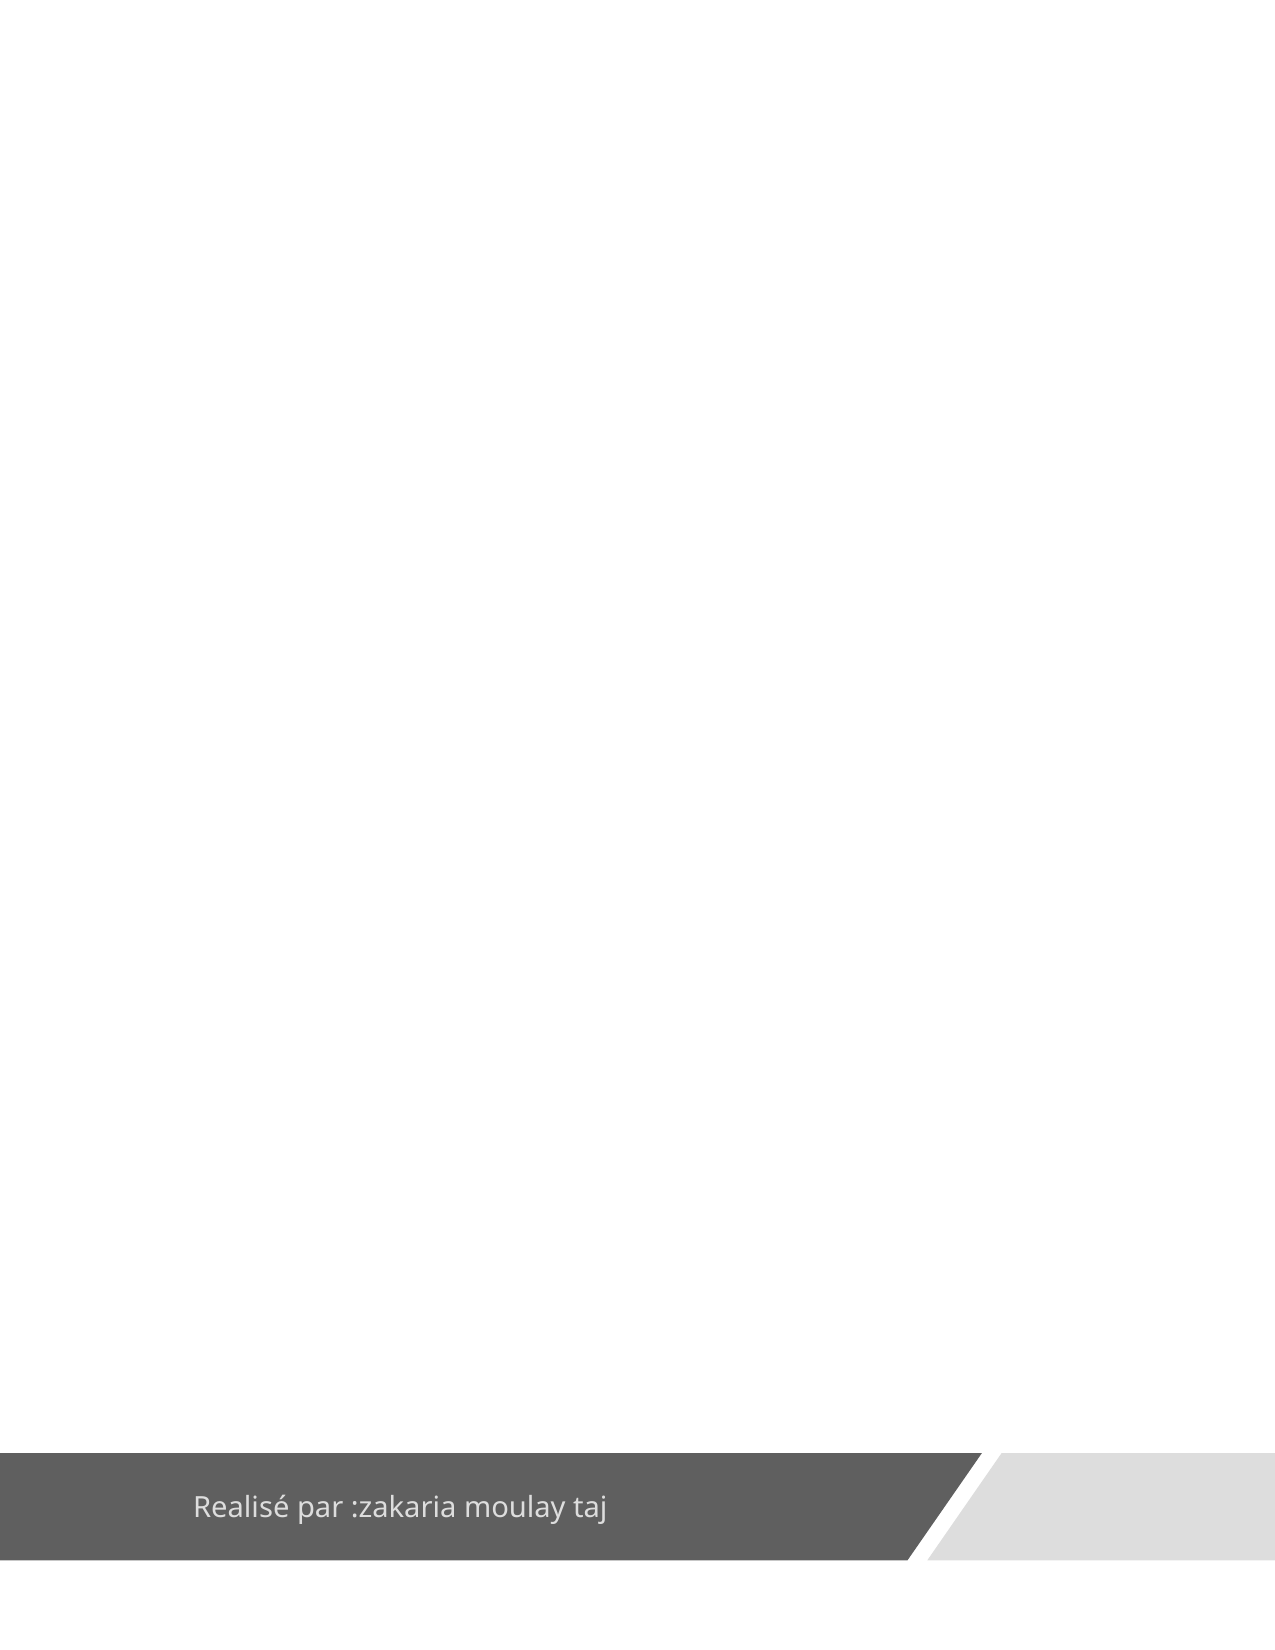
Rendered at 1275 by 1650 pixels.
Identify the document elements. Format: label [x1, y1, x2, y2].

table_header [75, 75, 1199, 1571]
